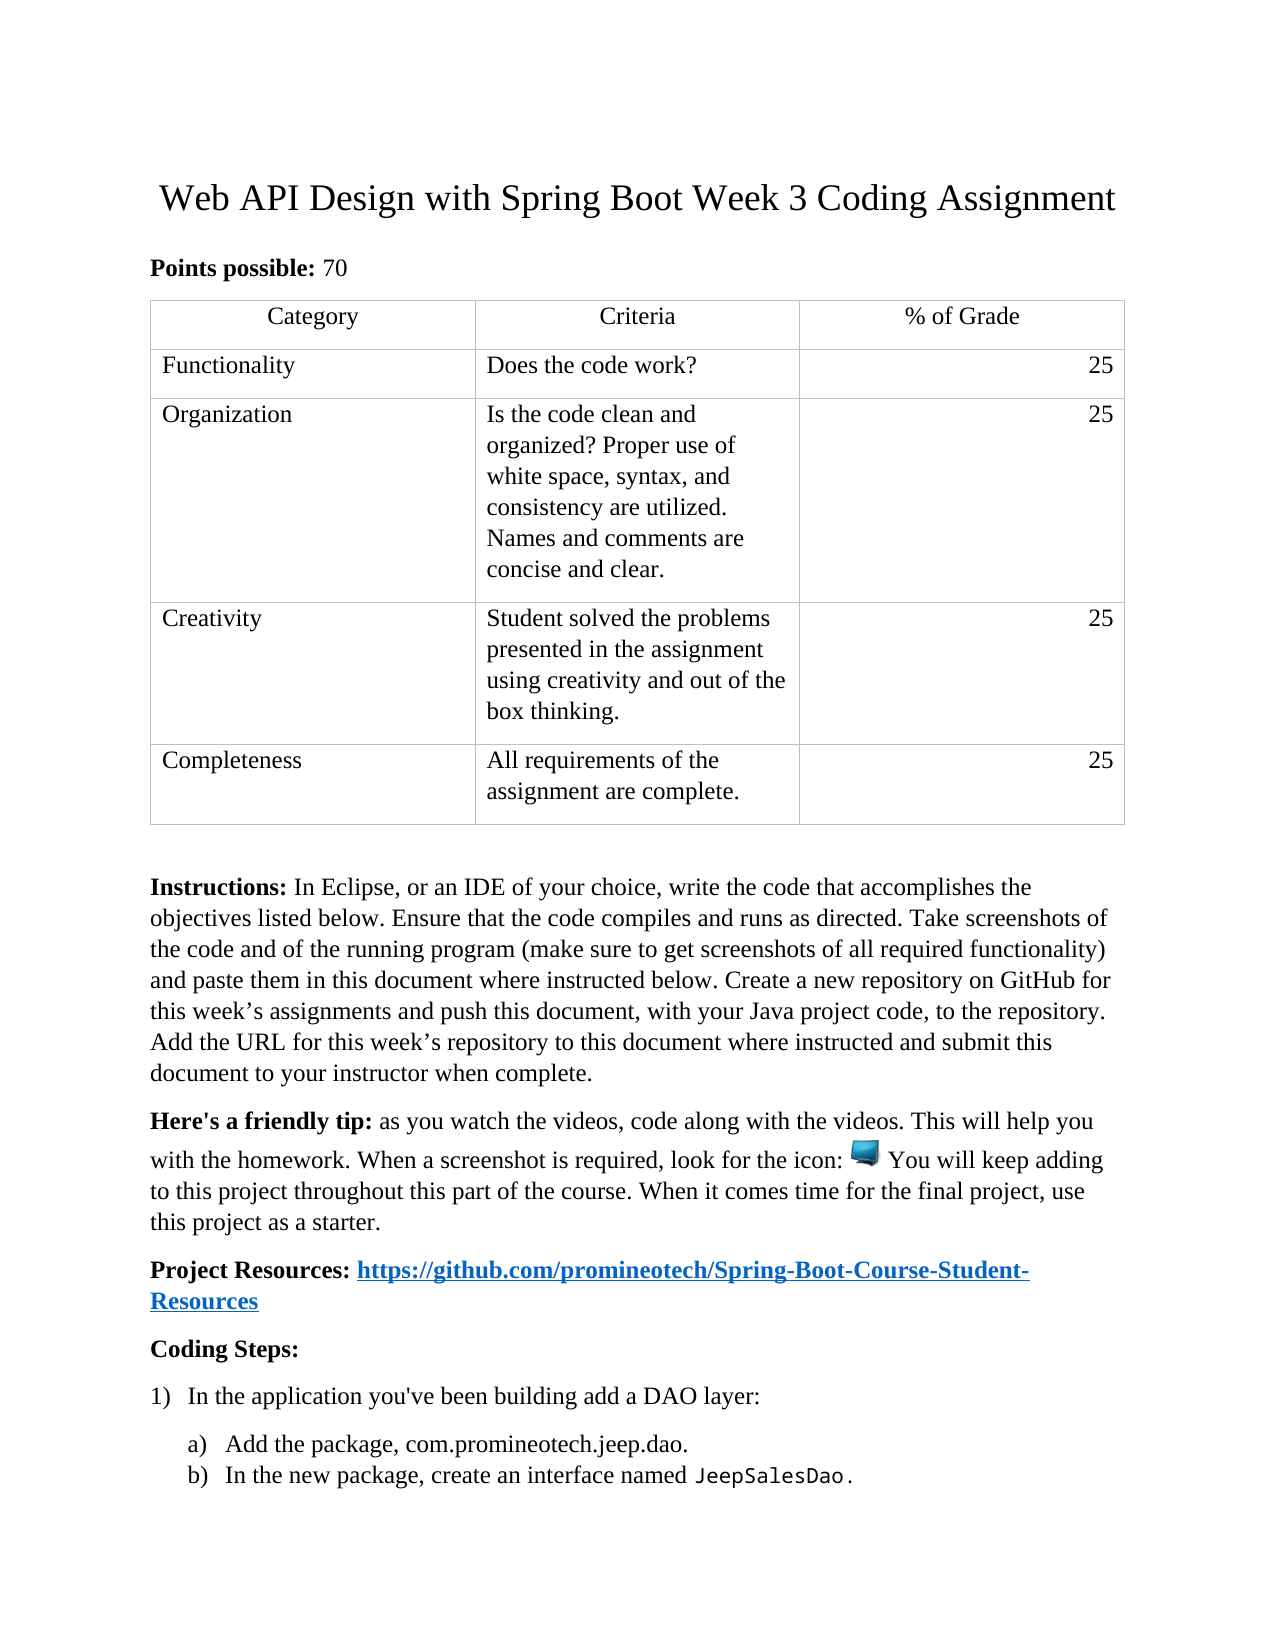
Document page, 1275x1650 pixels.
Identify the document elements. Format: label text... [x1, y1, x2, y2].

table_cell Functionality [151, 350, 475, 398]
table_cell Organization [151, 399, 475, 602]
table_header Criteria [476, 301, 799, 349]
table_cell Creativity [151, 603, 475, 744]
list In the new package, create an interface named JeepSalesDao. [187, 1460, 1125, 1489]
table_cell Does the code work? [476, 350, 799, 398]
list In the application you've been building add a DAO layer: [150, 1381, 1125, 1410]
table_cell Is the code clean and organized? Proper use of white space, syntax, and consistency are utilized. Names and comments are concise and clear. [476, 399, 799, 602]
table_cell Student solved the problems presented in the assignment using creativity and out of the box thinking. [476, 603, 799, 744]
table_cell 25 [800, 603, 1124, 744]
table_header % of Grade [800, 301, 1124, 349]
text Coding Steps: [150, 1334, 1125, 1362]
picture [849, 1137, 882, 1169]
subtitle Web API Design with Spring Boot Week 3 Coding Assignment [150, 175, 1125, 218]
table_header Category [151, 301, 475, 349]
text Project Resources: https://github.com/promineotech/Spring-Boot-Course-Student-Resources [150, 1255, 1125, 1315]
table_cell Completeness [151, 745, 475, 823]
table_cell All requirements of the assignment are complete. [476, 745, 799, 823]
table_cell 25 [800, 745, 1124, 823]
list Add the package, com.promineotech.jeep.dao. [187, 1429, 1125, 1458]
text Points possible: 70 [150, 222, 1125, 281]
table_cell 25 [800, 350, 1124, 398]
text Here's a friendly tip: as you watch the videos, code along with the videos. This will help you with the homework. When a screenshot is required, look for the icon: You will keep adding to this project throughout this part of the course. When it comes time for the final project, use this project as a starter. [150, 1106, 1125, 1236]
table_cell 25 [800, 399, 1124, 602]
text Instructions: In Eclipse, or an IDE of your choice, write the code that accomplishes the objectives listed below. Ensure that the code compiles and runs as directed. Take screenshots of the code and of the running program (make sure to get screenshots of all required functionality) and paste them in this document where instructed below. Create a new repository on GitHub for this week’s assignments and push this document, with your Java project code, to the repository. Add the URL for this week’s repository to this document where instructed and submit this document to your instructor when complete. [150, 872, 1125, 1087]
